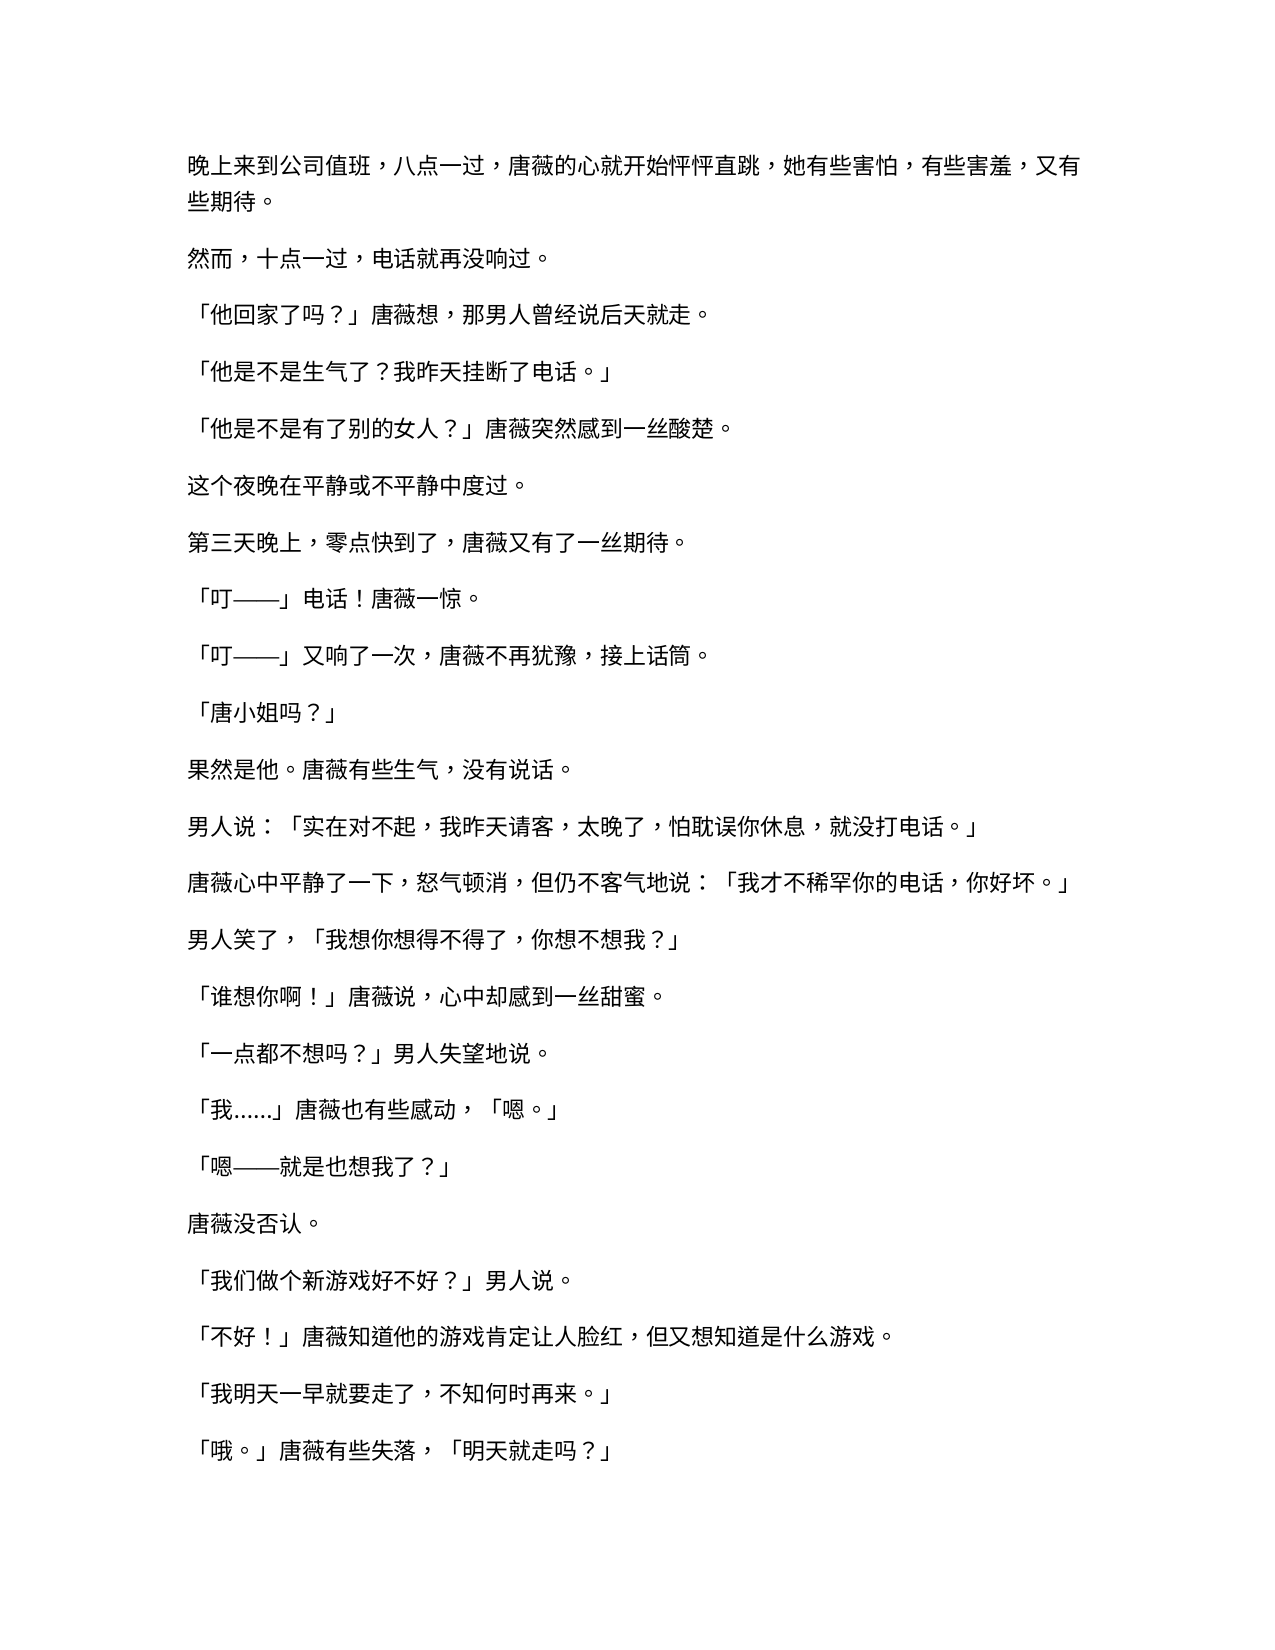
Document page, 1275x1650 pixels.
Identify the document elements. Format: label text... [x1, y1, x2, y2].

text 然而，十点一过，电话就再没响过。 [187, 243, 1087, 274]
text 「唐小姐吗？」 [187, 697, 1087, 728]
text 唐薇心中平静了一下，怒气顿消，但仍不客气地说：「我才不稀罕你的电话，你好坏。」 [187, 867, 1087, 898]
text 晚上来到公司值班，八点一过，唐薇的心就开始怦怦直跳，她有些害怕，有些害羞，又有些期待。 [187, 150, 1087, 217]
text 「他回家了吗？」唐薇想，那男人曾经说后天就走。 [187, 299, 1087, 331]
text 「叮——」电话！唐薇一惊。 [187, 583, 1087, 614]
text 这个夜晚在平静或不平静中度过。 [187, 470, 1087, 501]
text 「一点都不想吗？」男人失望地说。 [187, 1037, 1087, 1069]
text 「不好！」唐薇知道他的游戏肯定让人脸红，但又想知道是什么游戏。 [187, 1321, 1087, 1353]
text 男人笑了，「我想你想得不得了，你想不想我？」 [187, 924, 1087, 955]
text 唐薇没否认。 [187, 1208, 1087, 1239]
text 「嗯——就是也想我了？」 [187, 1151, 1087, 1182]
text 「谁想你啊！」唐薇说，心中却感到一丝甜蜜。 [187, 981, 1087, 1012]
text 「叮——」又响了一次，唐薇不再犹豫，接上话筒。 [187, 640, 1087, 671]
text 「我们做个新游戏好不好？」男人说。 [187, 1264, 1087, 1296]
text 「我明天一早就要走了，不知何时再来。」 [187, 1378, 1087, 1409]
text 「他是不是有了别的女人？」唐薇突然感到一丝酸楚。 [187, 413, 1087, 444]
text 男人说：「实在对不起，我昨天请客，太晚了，怕耽误你休息，就没打电话。」 [187, 810, 1087, 842]
text 果然是他。唐薇有些生气，没有说话。 [187, 754, 1087, 785]
text 第三天晚上，零点快到了，唐薇又有了一丝期待。 [187, 527, 1087, 558]
text 「我……」唐薇也有些感动，「嗯。」 [187, 1094, 1087, 1126]
text 「他是不是生气了？我昨天挂断了电话。」 [187, 356, 1087, 387]
text 「哦。」唐薇有些失落，「明天就走吗？」 [187, 1435, 1087, 1466]
